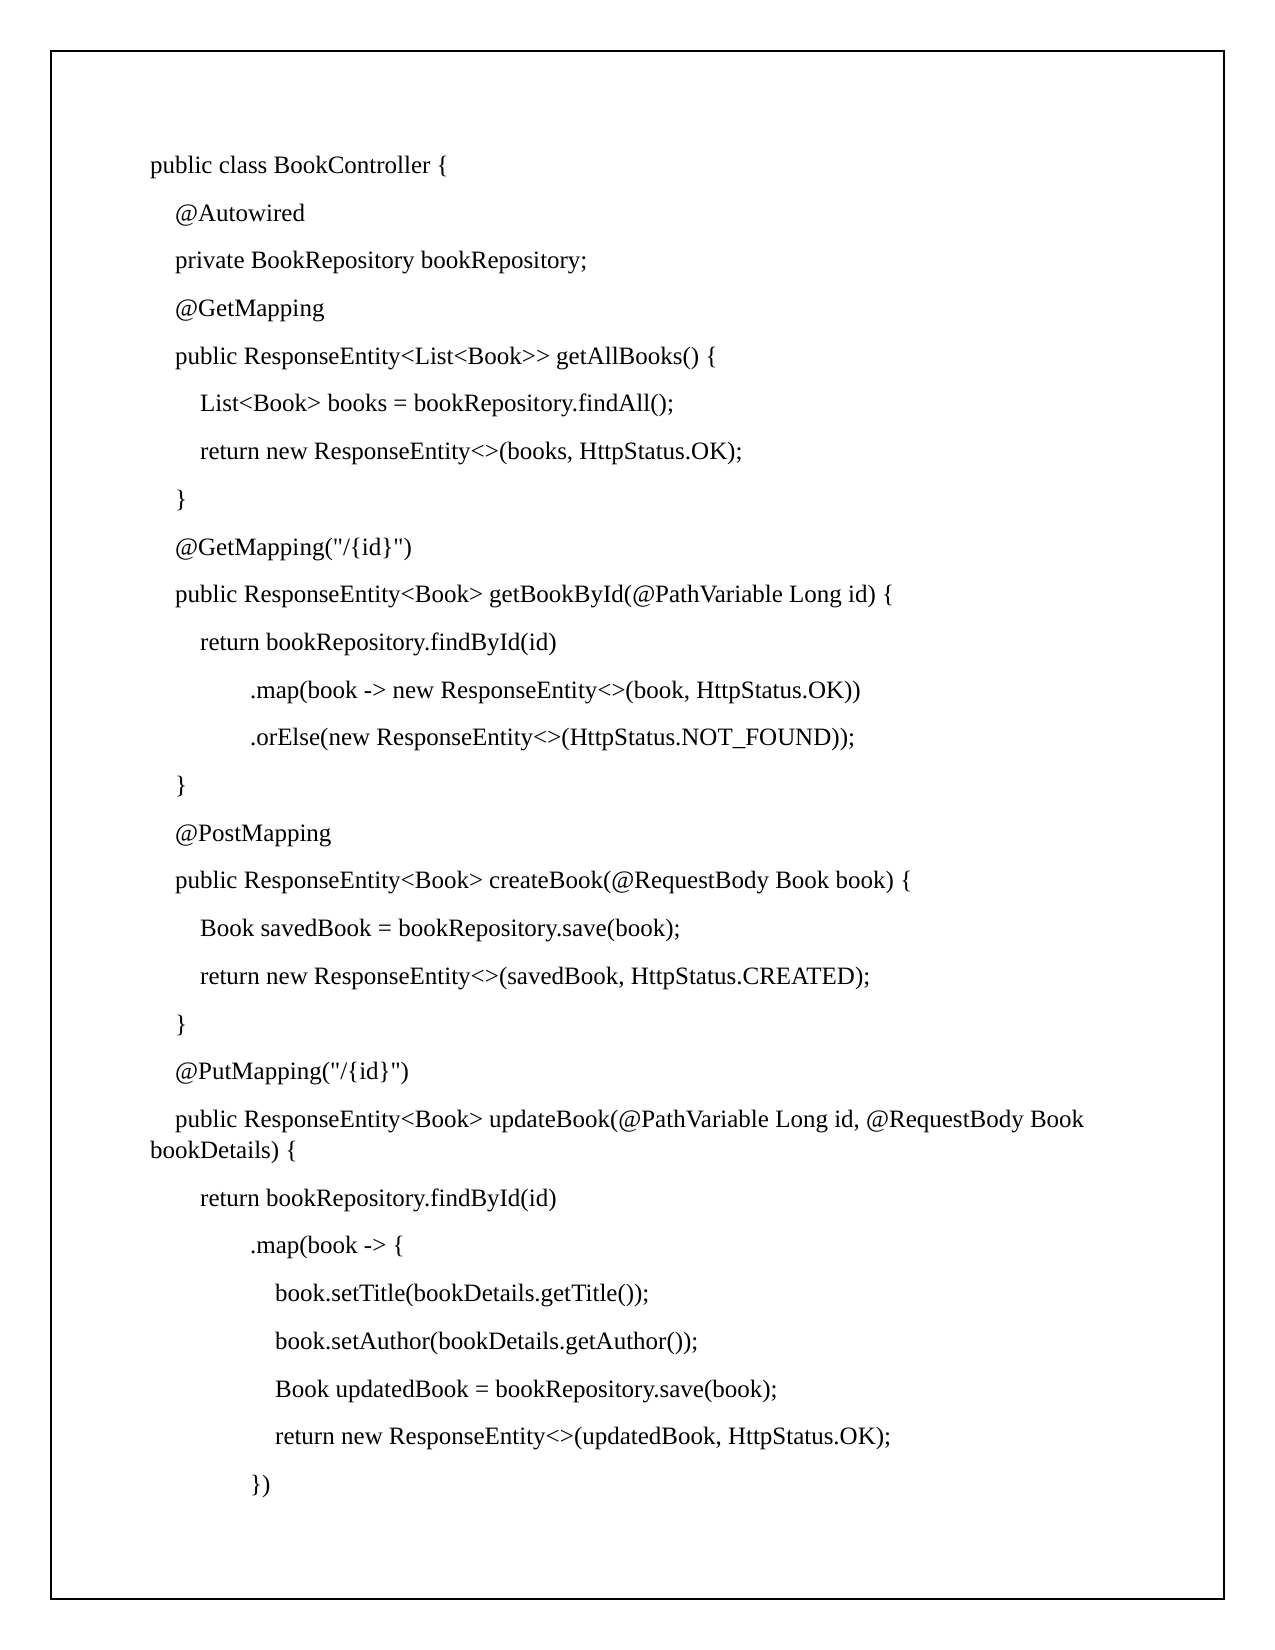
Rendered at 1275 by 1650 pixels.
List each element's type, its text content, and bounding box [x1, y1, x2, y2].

text public ResponseEntity<List<Book>> getAllBooks() { [150, 341, 1125, 369]
text @PostMapping [150, 818, 1125, 847]
text @GetMapping("/{id}") [150, 532, 1125, 560]
text }) [150, 1469, 1125, 1498]
text @Autowired [150, 198, 1125, 226]
text @PutMapping("/{id}") [150, 1056, 1125, 1085]
text return new ResponseEntity<>(updatedBook, HttpStatus.OK); [150, 1421, 1125, 1450]
text .map(book -> new ResponseEntity<>(book, HttpStatus.OK)) [150, 675, 1125, 703]
text Book savedBook = bookRepository.save(book); [150, 913, 1125, 942]
text private BookRepository bookRepository; [150, 245, 1125, 274]
text public class BookController { [150, 150, 1125, 179]
text public ResponseEntity<Book> createBook(@RequestBody Book book) { [150, 866, 1125, 894]
text } [150, 1009, 1125, 1037]
text @GetMapping [150, 293, 1125, 322]
text public ResponseEntity<Book> updateBook(@PathVariable Long id, @RequestBody Book bookDetails) { [150, 1104, 1125, 1164]
text return bookRepository.findById(id) [150, 627, 1125, 656]
text .map(book -> { [150, 1231, 1125, 1259]
text .orElse(new ResponseEntity<>(HttpStatus.NOT_FOUND)); [150, 722, 1125, 751]
text return new ResponseEntity<>(books, HttpStatus.OK); [150, 436, 1125, 465]
text book.setTitle(bookDetails.getTitle()); [150, 1278, 1125, 1307]
text return bookRepository.findById(id) [150, 1183, 1125, 1212]
text public ResponseEntity<Book> getBookById(@PathVariable Long id) { [150, 579, 1125, 608]
text Book updatedBook = bookRepository.save(book); [150, 1374, 1125, 1402]
text book.setAuthor(bookDetails.getAuthor()); [150, 1326, 1125, 1355]
text return new ResponseEntity<>(savedBook, HttpStatus.CREATED); [150, 961, 1125, 990]
text } [150, 484, 1125, 513]
text } [150, 770, 1125, 799]
text List<Book> books = bookRepository.findAll(); [150, 388, 1125, 417]
